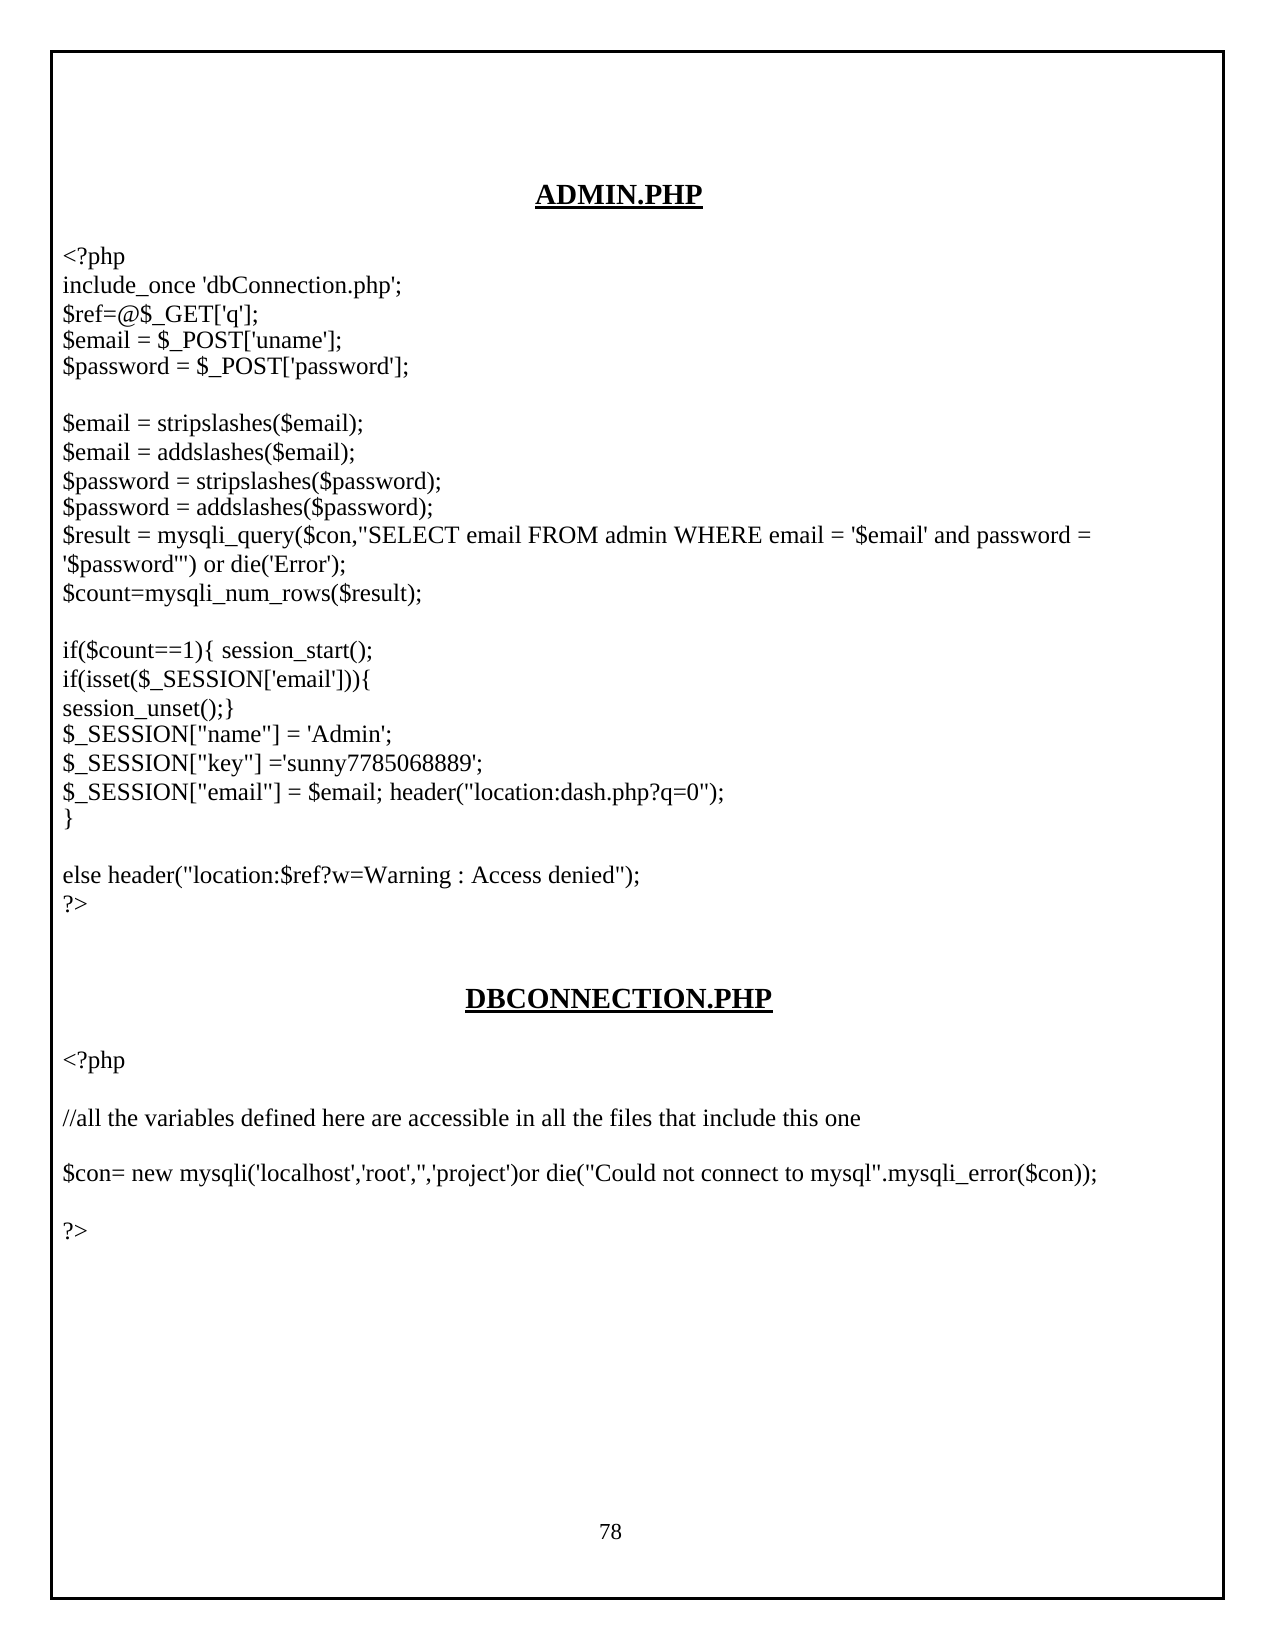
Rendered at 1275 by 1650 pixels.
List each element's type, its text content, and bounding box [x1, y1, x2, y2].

text $password = addslashes($password); [62, 495, 1158, 521]
text ?> [62, 1216, 1158, 1244]
text $ref=@$_GET['q']; [62, 299, 1158, 328]
text $password = stripslashes($password); [62, 466, 1158, 494]
text <?php [62, 1046, 1158, 1074]
text $_SESSION["key"] ='sunny7785068889'; [62, 748, 1158, 777]
text $password = $_POST['password']; [62, 354, 1158, 379]
text $count=mysqli_num_rows($result); [62, 578, 1158, 607]
text ?> [62, 889, 1158, 918]
text } [62, 805, 1158, 831]
text if($count==1){ session_start(); if(isset($_SESSION['email'])){ session_unset();} [62, 636, 506, 722]
text else header("location:$ref?w=Warning : Access denied"); [62, 860, 1158, 889]
text //all the variables defined here are accessible in all the files that include this one [62, 1103, 1045, 1132]
text $result = mysqli_query($con,"SELECT email FROM admin WHERE email = '$email' and password = '$password'") or die('Error'); [62, 521, 1136, 578]
text include_once 'dbConnection.php'; [62, 270, 1158, 299]
text $email = $_POST['uname']; [62, 328, 1158, 354]
text $email = stripslashes($email); [62, 408, 1158, 437]
text $_SESSION["name"] = 'Admin'; [62, 722, 1158, 748]
text $_SESSION["email"] = $email; header("location:dash.php?q=0"); [62, 777, 755, 805]
text $con= new mysqli('localhost','root','','project')or die("Could not connect to mysql".mysqli_error($con)); [62, 1158, 1126, 1187]
subtitle ADMIN.PHP [229, 177, 1008, 210]
subtitle DBCONNECTION.PHP [229, 981, 1008, 1014]
text <?php [62, 241, 1158, 270]
text $email = addslashes($email); [62, 437, 1158, 466]
